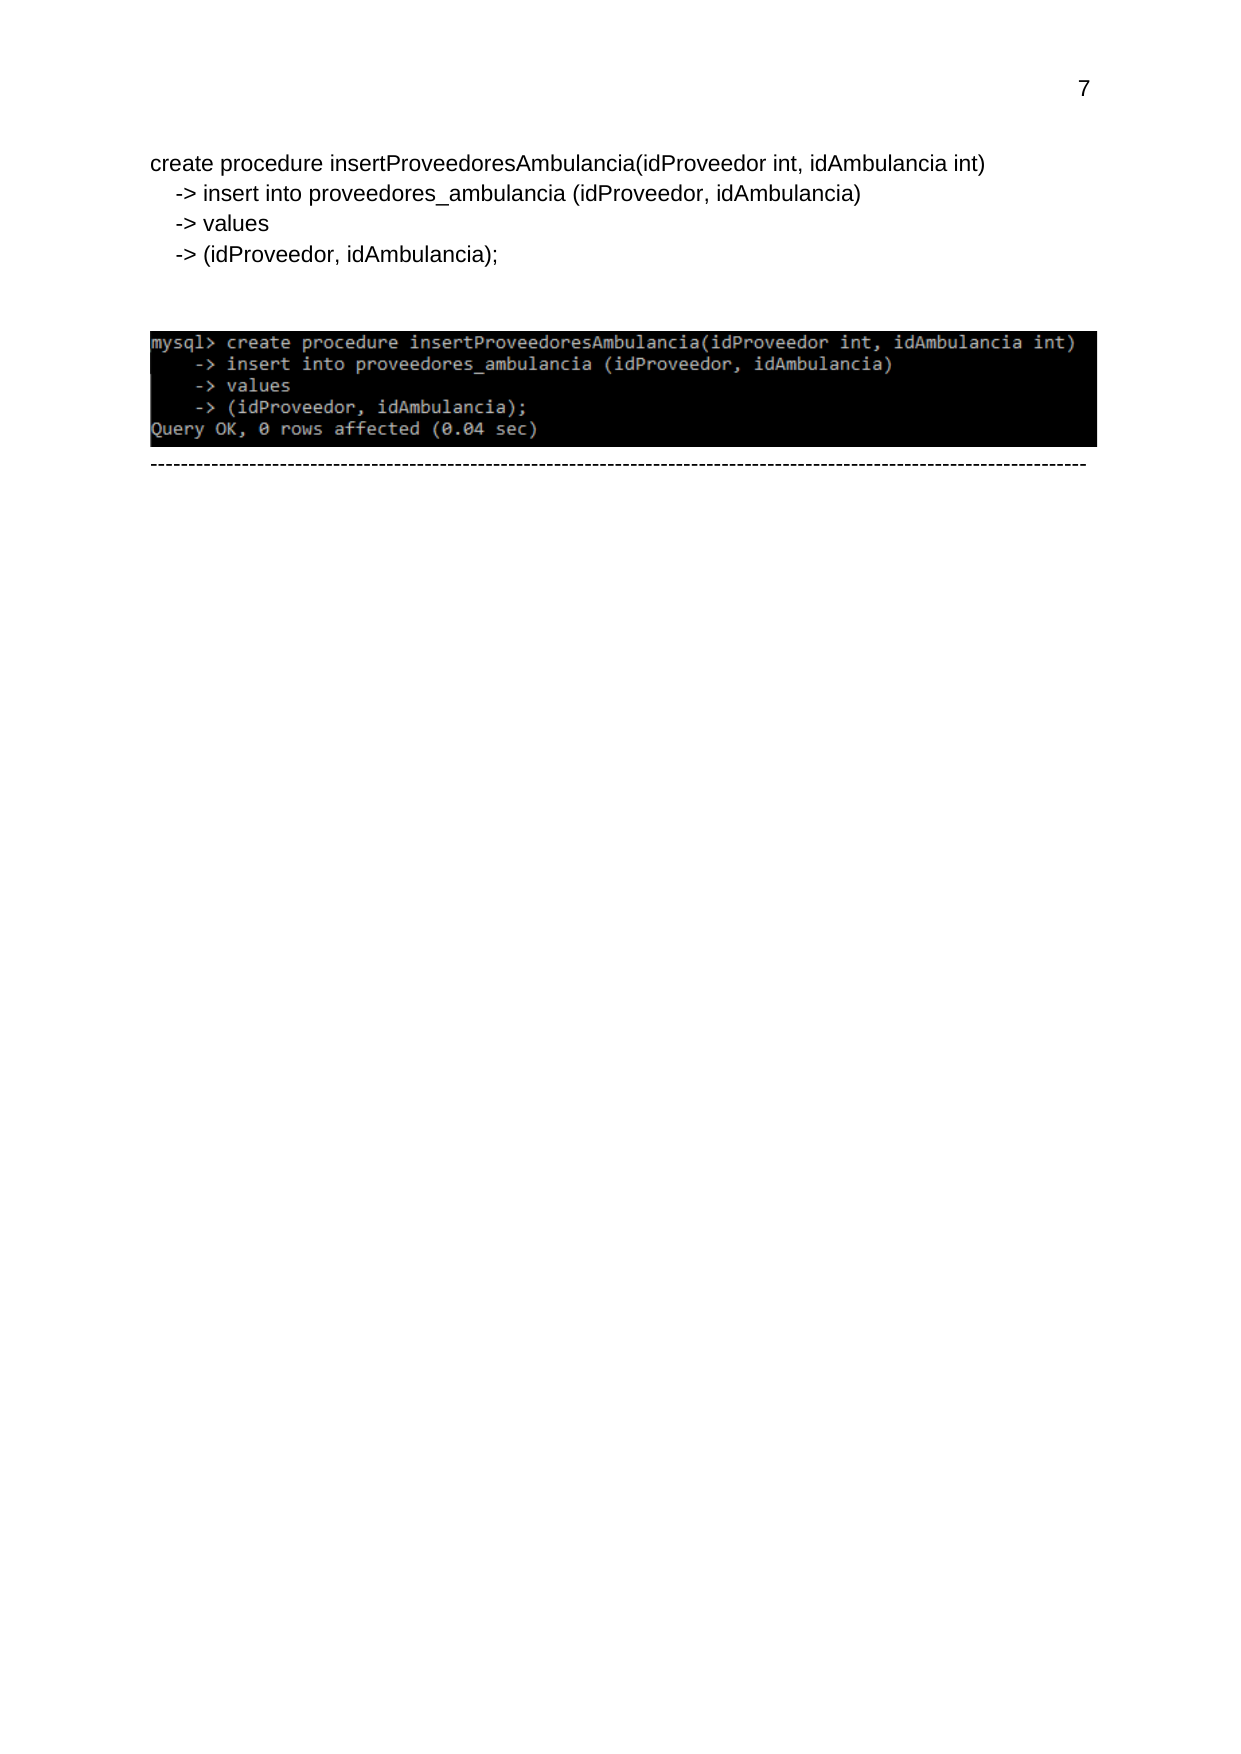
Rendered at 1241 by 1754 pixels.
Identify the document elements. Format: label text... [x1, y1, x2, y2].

picture [150, 331, 1098, 447]
text -> values [150, 210, 1090, 237]
text -> insert into proveedores_ambulancia (idProveedor, idAmbulancia) [150, 180, 1090, 207]
text -> (idProveedor, idAmbulancia); [150, 241, 1090, 267]
text --------------------------------------------------------------------------------------------------------------------------- [150, 447, 1090, 476]
text create procedure insertProveedoresAmbulancia(idProveedor int, idAmbulancia int) [150, 150, 1090, 176]
